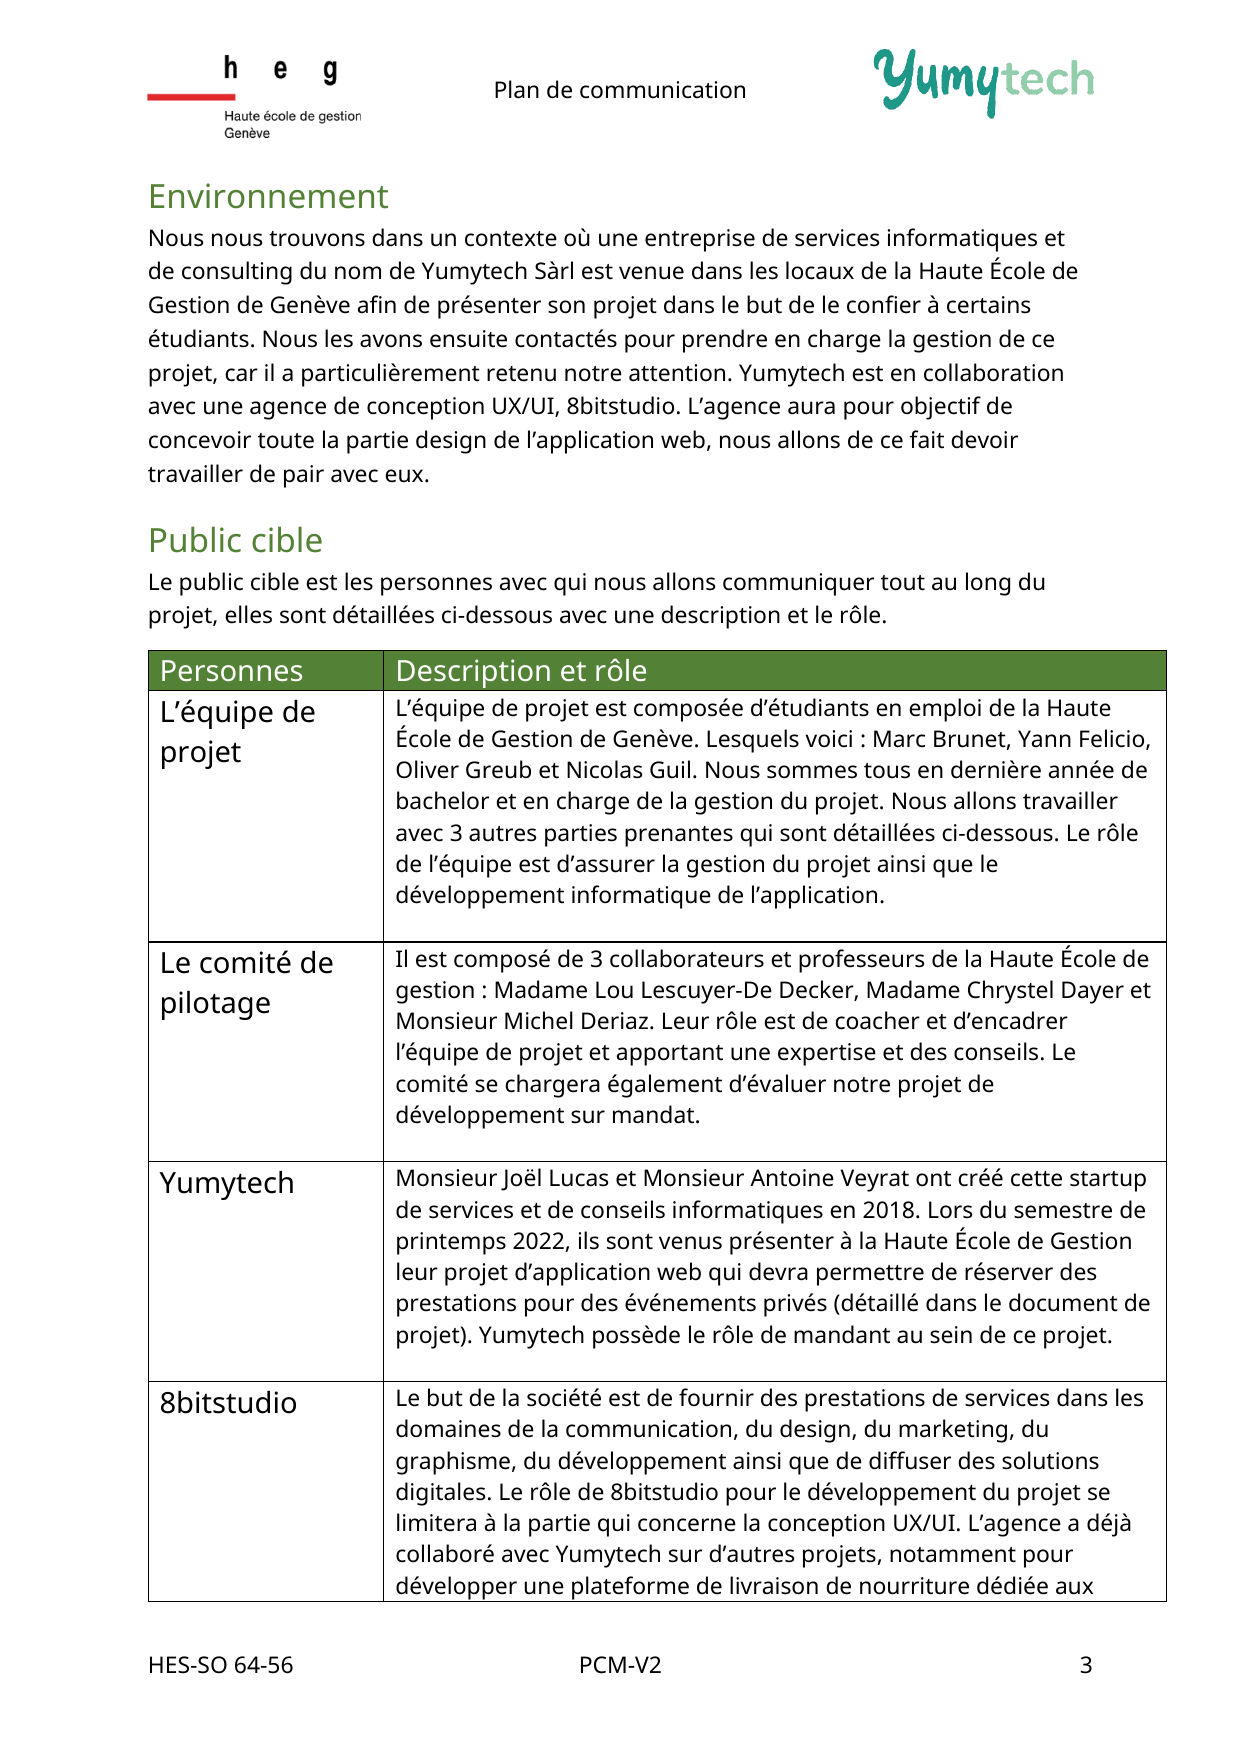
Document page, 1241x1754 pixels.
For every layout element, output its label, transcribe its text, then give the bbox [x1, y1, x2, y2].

subtitle Public cible [148, 517, 1093, 562]
table_header Description et rôle [384, 651, 1166, 690]
table_cell L’équipe de projet est composée d’étudiants en emploi de la Haute École de Gestion de Genève. Lesquels voici : Marc Brunet, Yann Felicio, Oliver Greub et Nicolas Guil. Nous sommes tous en dernière année de bachelor et en charge de la gestion du projet. Nous allons travailler avec 3 autres parties prenantes qui sont détaillées ci-dessous. Le rôle de l’équipe est d’assurer la gestion du projet ainsi que le développement informatique de l’application. [384, 691, 1166, 941]
table_cell Le comité de pilotage [149, 943, 383, 1161]
picture [870, 43, 1098, 123]
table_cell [384, 1382, 1166, 1601]
text Nous nous trouvons dans un contexte où une entreprise de services informatiques et de consulting du nom de Yumytech Sàrl est venue dans les locaux de la Haute École de Gestion de Genève afin de présenter son projet dans le but de le confier à certains étudiants. Nous les avons ensuite contactés pour prendre en charge la gestion de ce projet, car il a particulièrement retenu notre attention. Yumytech est en collaboration avec une agence de conception UX/UI, 8bitstudio. L’agence aura pour objectif de concevoir toute la partie design de l’application web, nous allons de ce fait devoir travailler de pair avec eux. [148, 222, 1093, 489]
table_cell 8bitstudio [149, 1382, 383, 1601]
table_cell L’équipe de projet [149, 691, 383, 941]
table_cell Monsieur Joël Lucas et Monsieur Antoine Veyrat ont créé cette startup de services et de conseils informatiques en 2018. Lors du semestre de printemps 2022, ils sont venus présenter à la Haute École de Gestion leur projet d’application web qui devra permettre de réserver des prestations pour des événements privés (détaillé dans le document de projet). Yumytech possède le rôle de mandant au sein de ce projet. [384, 1162, 1166, 1381]
table_header Personnes [149, 651, 383, 690]
table_cell Il est composé de 3 collaborateurs et professeurs de la Haute École de gestion : Madame Lou Lescuyer-De Decker, Madame Chrystel Dayer et Monsieur Michel Deriaz. Leur rôle est de coacher et d’encadrer l’équipe de projet et apportant une expertise et des conseils. Le comité se chargera également d’évaluer notre projet de développement sur mandat. [384, 943, 1166, 1161]
text Le public cible est les personnes avec qui nous allons communiquer tout au long du projet, elles sont détaillées ci-dessous avec une description et le rôle. [148, 566, 1093, 631]
picture [147, 53, 361, 139]
table_cell Yumytech [149, 1162, 383, 1381]
subtitle Environnement [148, 173, 1093, 218]
